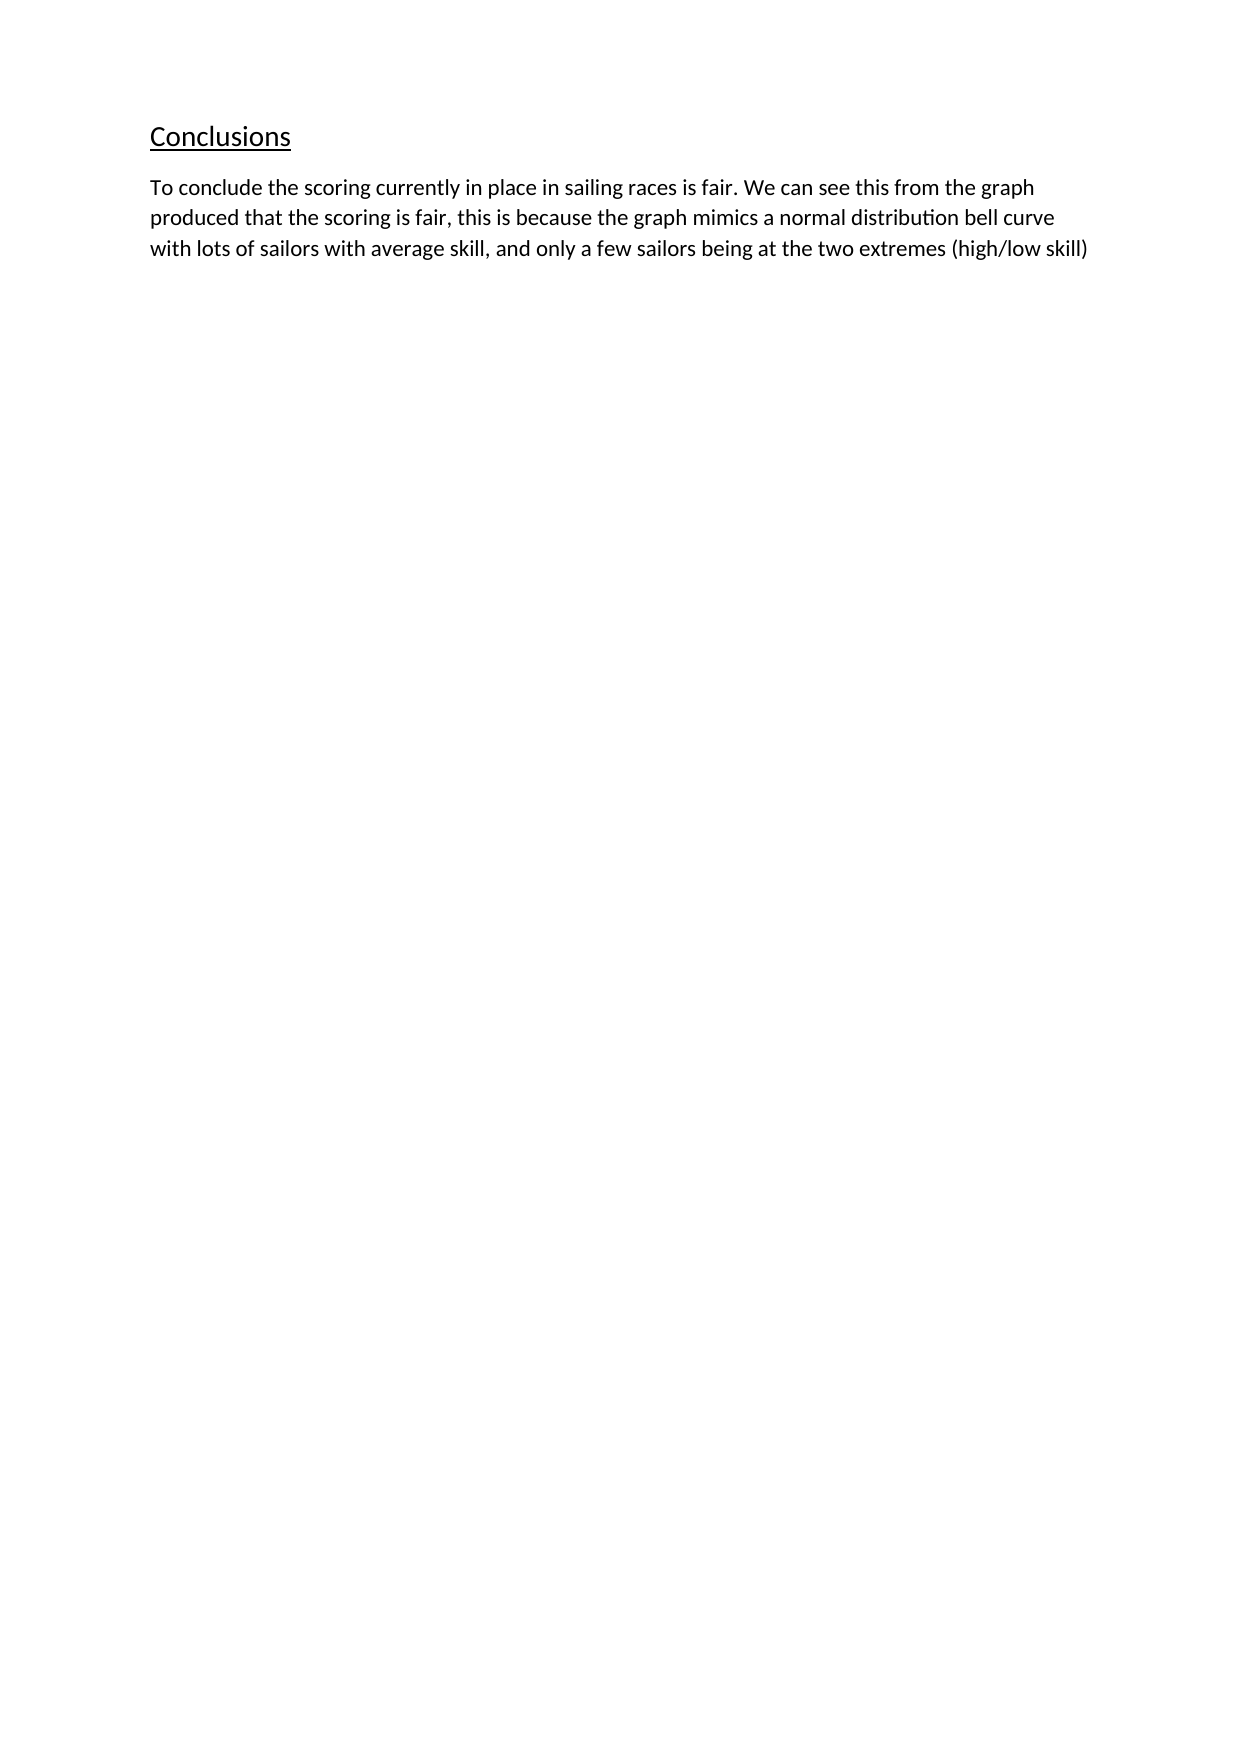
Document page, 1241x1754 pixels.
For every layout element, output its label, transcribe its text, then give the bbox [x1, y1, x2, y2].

text Conclusions [150, 118, 1090, 154]
text To conclude the scoring currently in place in sailing races is fair. We can see this from the graph produced that the scoring is fair, this is because the graph mimics a normal distribution bell curve with lots of sailors with average skill, and only a few sailors being at the two extremes (high/low skill) [150, 173, 1090, 262]
